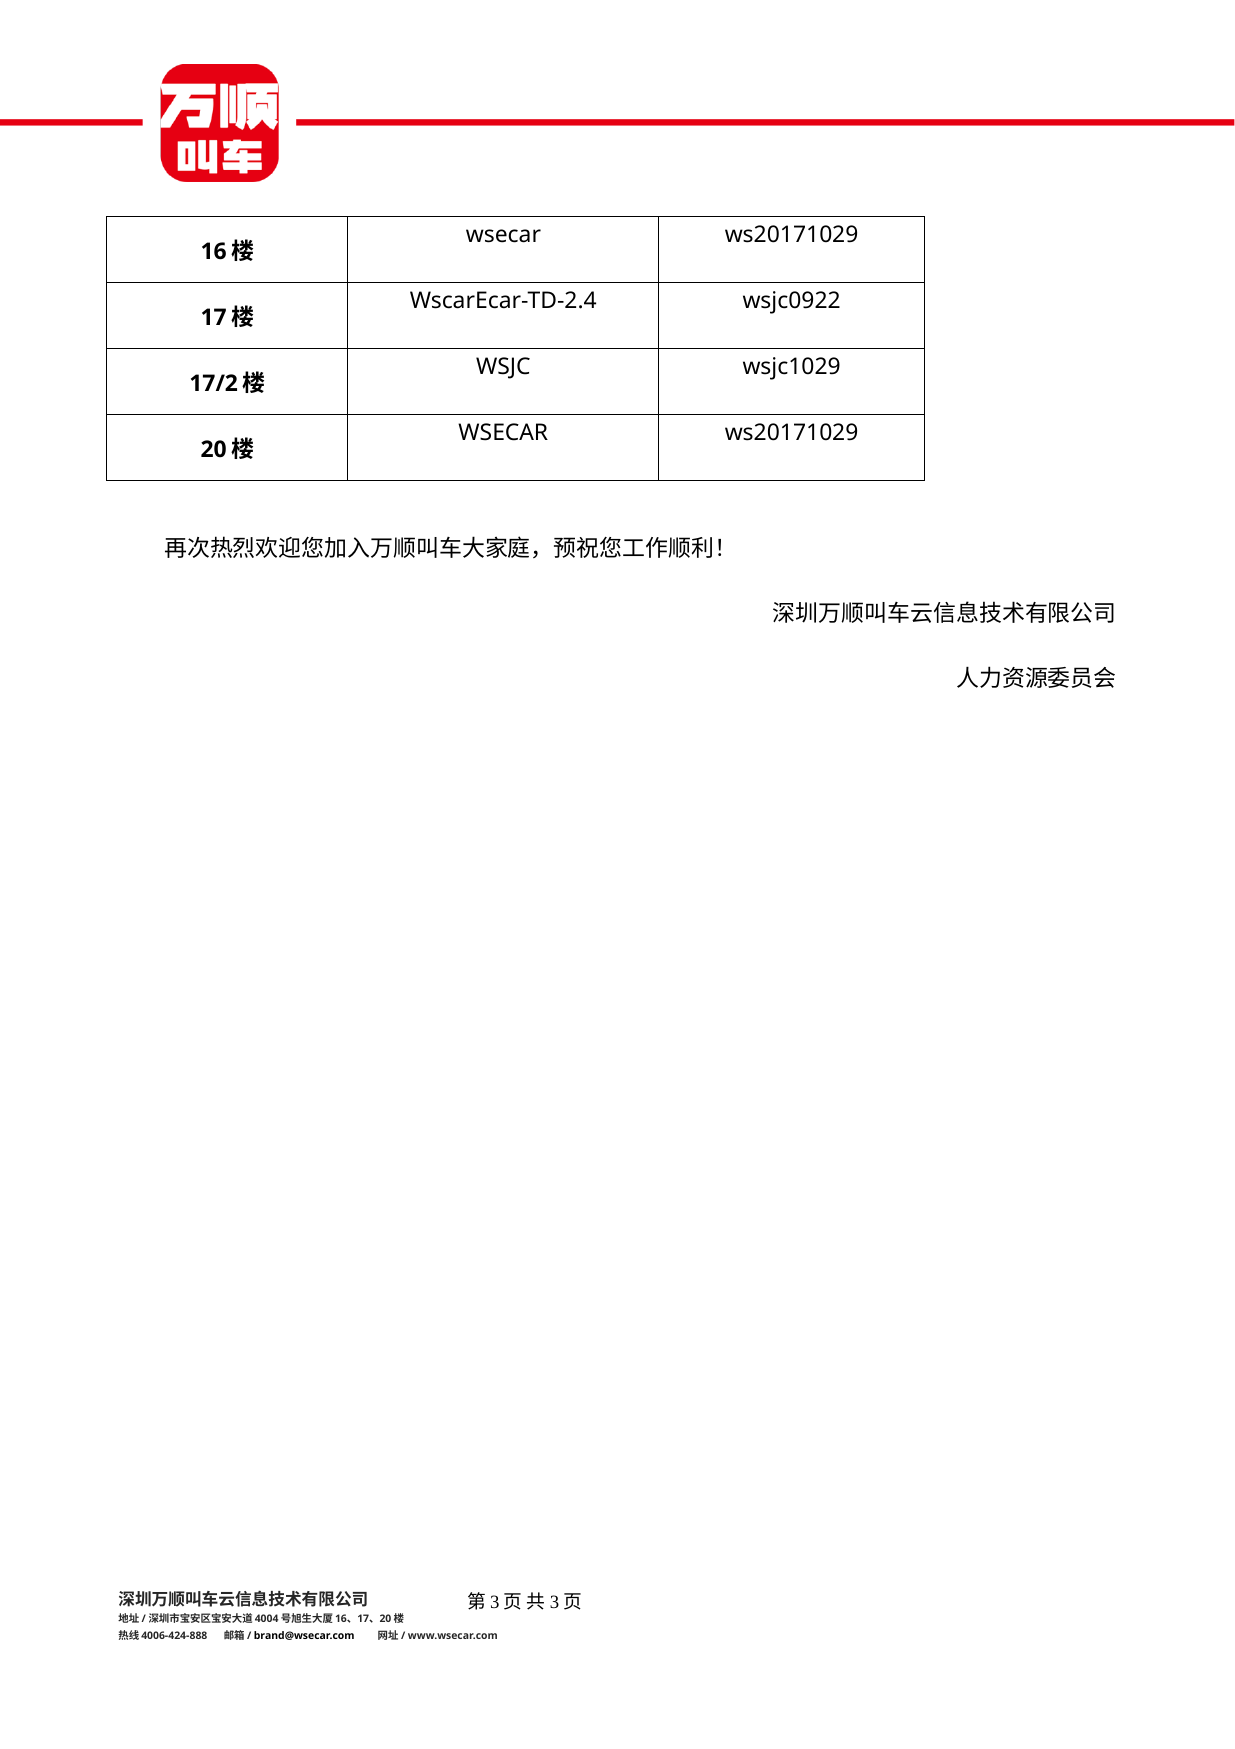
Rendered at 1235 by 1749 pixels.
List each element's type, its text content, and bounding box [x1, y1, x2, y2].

picture [0, 64, 1235, 182]
text 深圳万顺叫车云信息技术有限公司 [118, 579, 1116, 644]
text 再次热烈欢迎您加入万顺叫车大家庭，预祝您工作顺利！ [118, 514, 1116, 579]
table_cell wsjc0922 [659, 283, 924, 348]
table_cell 16楼 [107, 217, 347, 282]
table_cell WscarEcar-TD-2.4 [348, 283, 658, 348]
table_cell ws20171029 [659, 217, 924, 282]
table_cell ws20171029 [659, 415, 924, 480]
table_cell wsecar [348, 217, 658, 282]
table_cell 17/2楼 [107, 349, 347, 414]
table_cell WSECAR [348, 415, 658, 480]
table_cell WSJC [348, 349, 658, 414]
table_cell wsjc1029 [659, 349, 924, 414]
table_cell 20楼 [107, 415, 347, 480]
text 人力资源委员会 [118, 644, 1116, 709]
table_cell 17楼 [107, 283, 347, 348]
